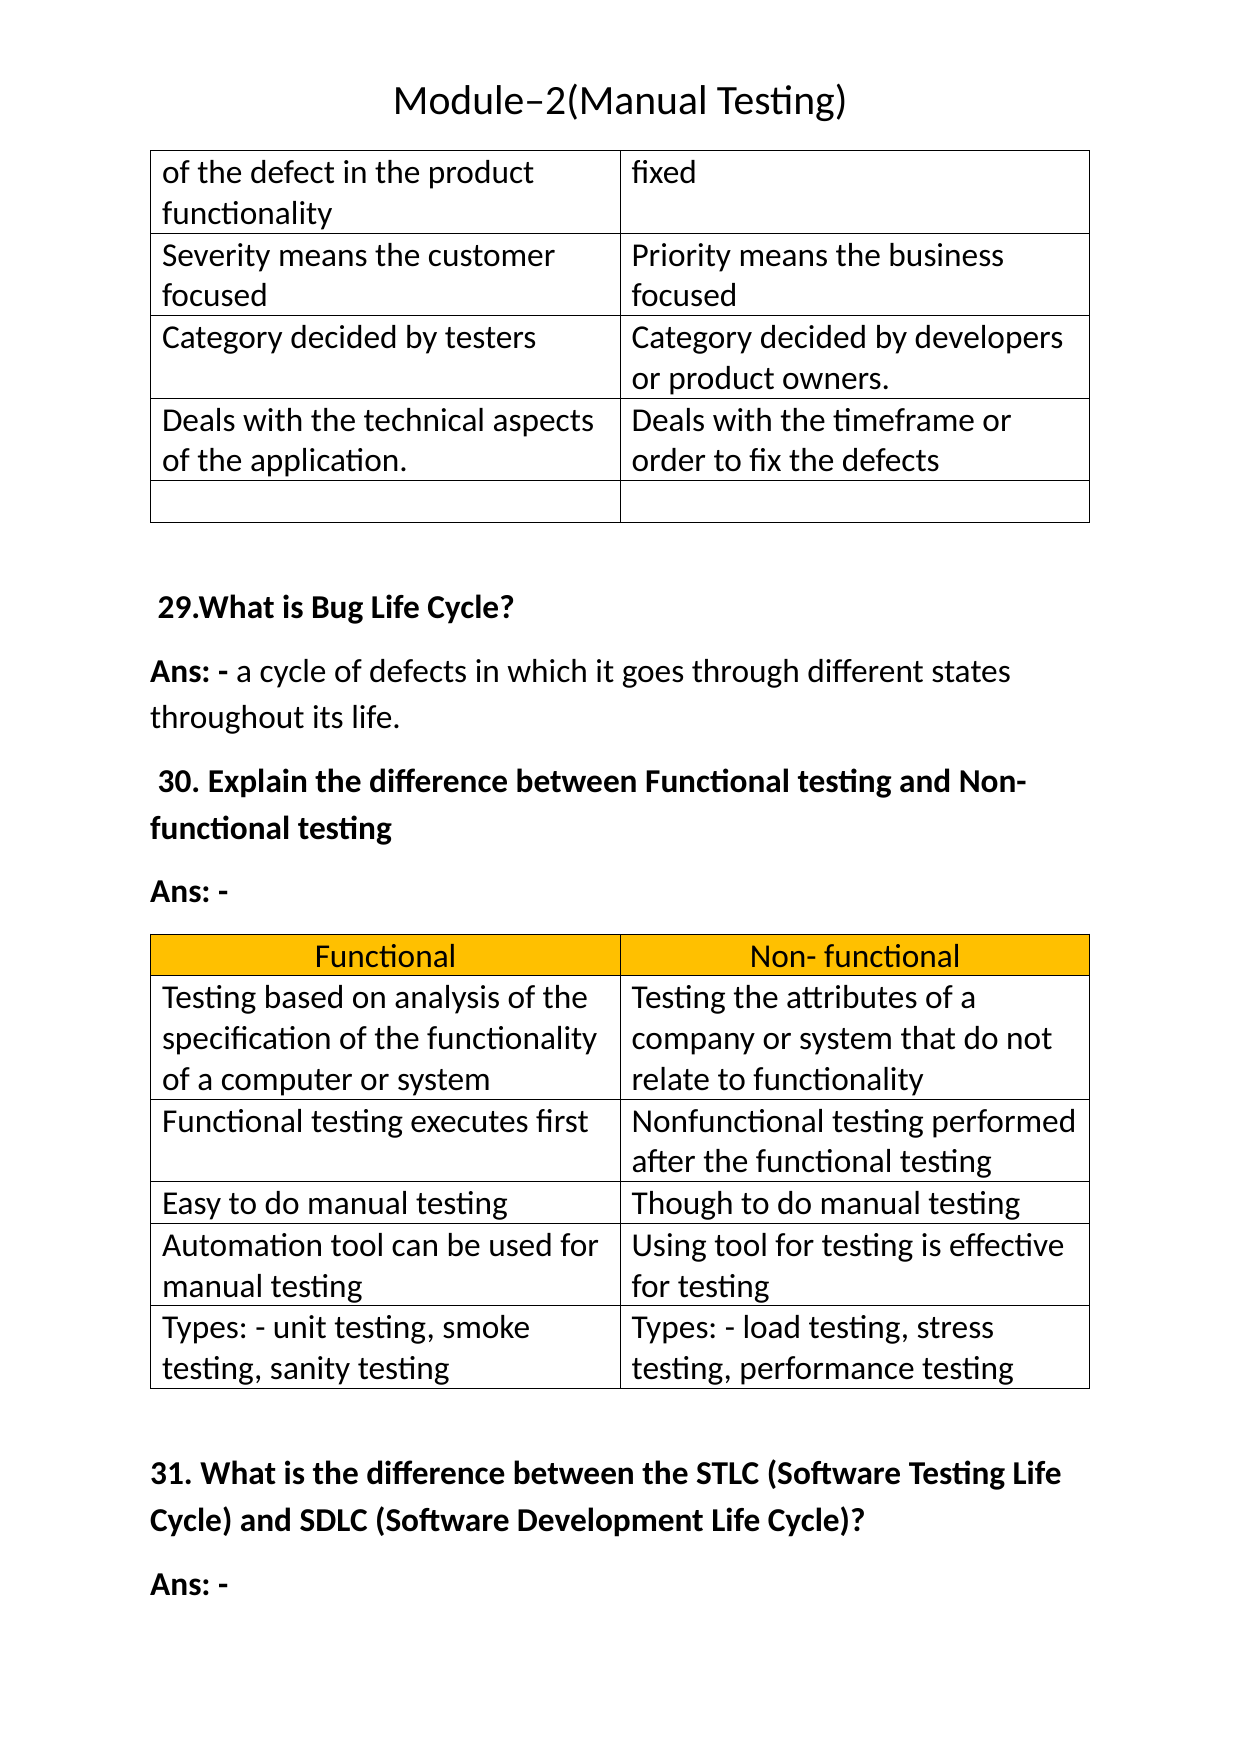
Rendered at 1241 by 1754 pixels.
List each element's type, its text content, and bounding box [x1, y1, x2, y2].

table_cell Testing the attributes of a company or system that do not relate to functionality [621, 976, 1089, 1098]
table_cell Category decided by testers [151, 316, 620, 397]
table_cell Deals with the timeframe or order to fix the defects [621, 399, 1089, 480]
table_cell [621, 481, 1089, 522]
table_cell Using tool for testing is effective for testing [621, 1224, 1089, 1305]
text 31. What is the difference between the STLC (Software Testing Life Cycle) and SDLC (Software Development Life Cycle)? [150, 1452, 1090, 1540]
table_cell Priority means the business focused [621, 234, 1089, 315]
table_cell Types: - unit testing, smoke testing, sanity testing [151, 1306, 620, 1388]
text 29.What is Bug Life Cycle? [150, 586, 1090, 627]
table_cell Nonfunctional testing performed after the functional testing [621, 1100, 1089, 1181]
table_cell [621, 151, 1089, 232]
text 30. Explain the difference between Functional testing and Non-functional testing [150, 760, 1090, 847]
table_cell Functional testing executes first [151, 1100, 620, 1181]
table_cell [151, 151, 620, 232]
table_cell Category decided by developers or product owners. [621, 316, 1089, 397]
table_header Non- functional [621, 935, 1089, 975]
table_cell Though to do manual testing [621, 1182, 1089, 1223]
text Ans: - [150, 870, 1090, 911]
table_cell Testing based on analysis of the specification of the functionality of a computer or system [151, 976, 620, 1098]
table_header Functional [151, 935, 620, 975]
text Ans: - [150, 1562, 1090, 1603]
text Ans: - a cycle of defects in which it goes through different states throughout its life. [150, 650, 1090, 737]
table_cell Easy to do manual testing [151, 1182, 620, 1223]
table_cell Types: - load testing, stress testing, performance testing [621, 1306, 1089, 1388]
table_cell Deals with the technical aspects of the application. [151, 399, 620, 480]
table_cell Automation tool can be used for manual testing [151, 1224, 620, 1305]
table_cell [151, 481, 620, 522]
table_cell Severity means the customer focused [151, 234, 620, 315]
